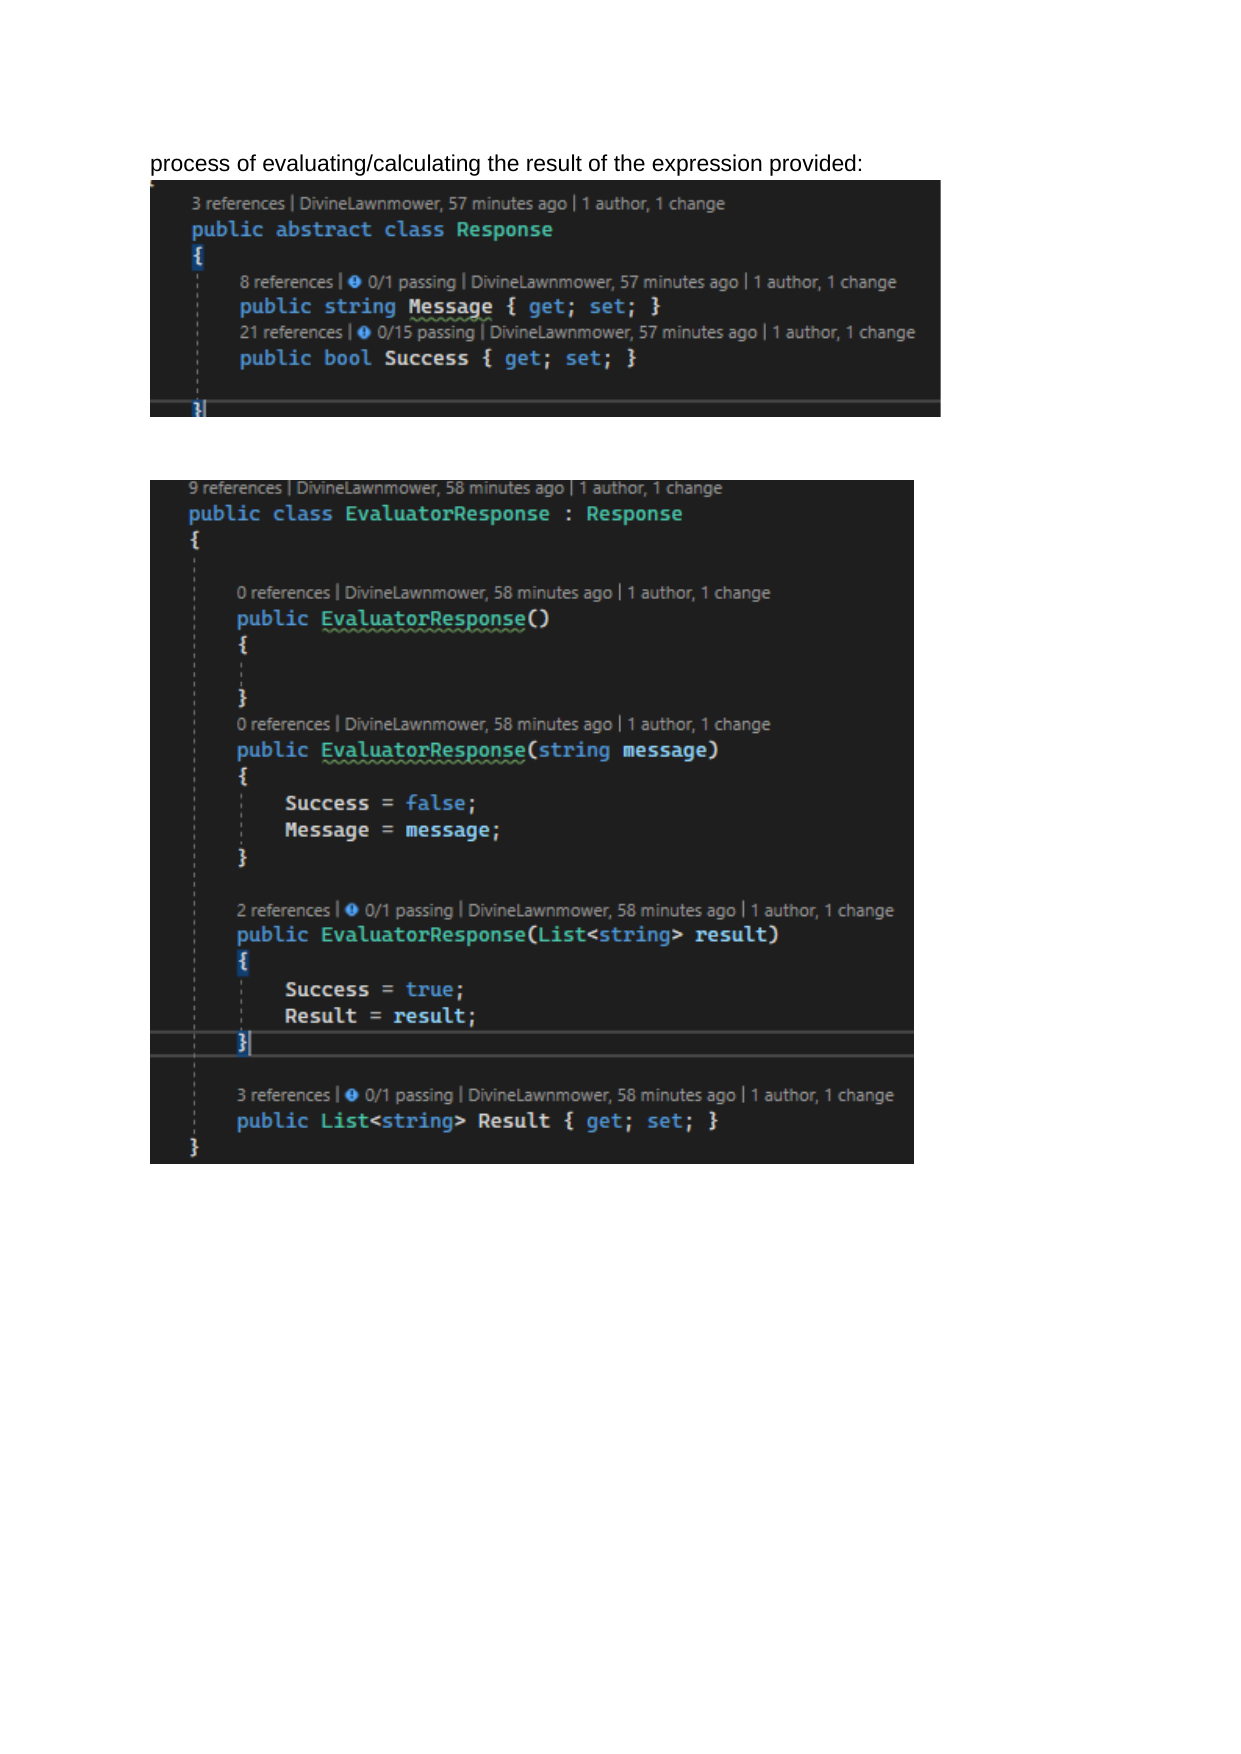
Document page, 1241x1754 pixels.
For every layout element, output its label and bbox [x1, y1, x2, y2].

picture [150, 180, 941, 417]
picture [150, 480, 914, 1164]
text [150, 150, 1090, 416]
